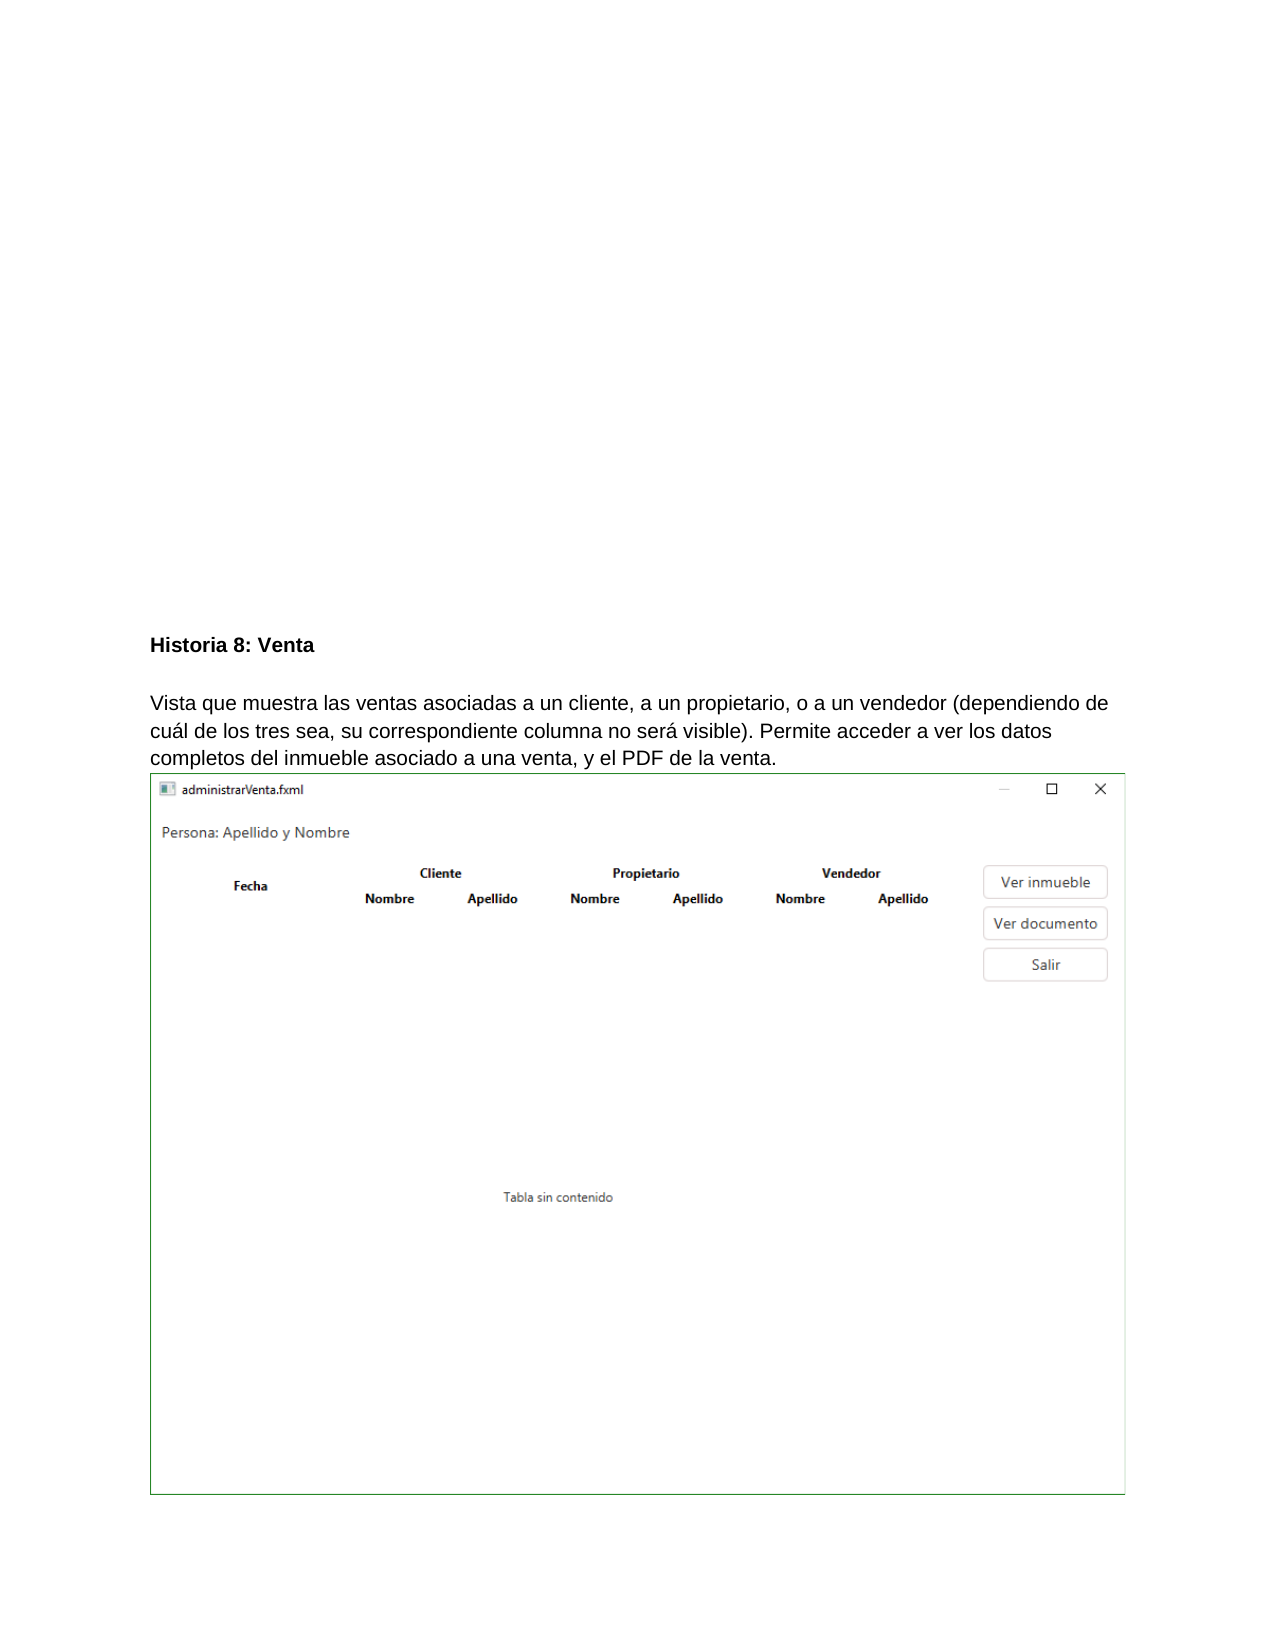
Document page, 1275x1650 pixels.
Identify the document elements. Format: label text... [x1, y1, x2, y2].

text Historia 8: Venta [150, 633, 1125, 657]
text Vista que muestra las ventas asociadas a un cliente, a un propietario, o a un vendedor (dependiendo de cuál de los tres sea, su correspondiente columna no será visible). Permite acceder a ver los datos completos del inmueble asociado a una venta, y el PDF de la venta. [150, 691, 1125, 770]
picture [150, 773, 1125, 1495]
